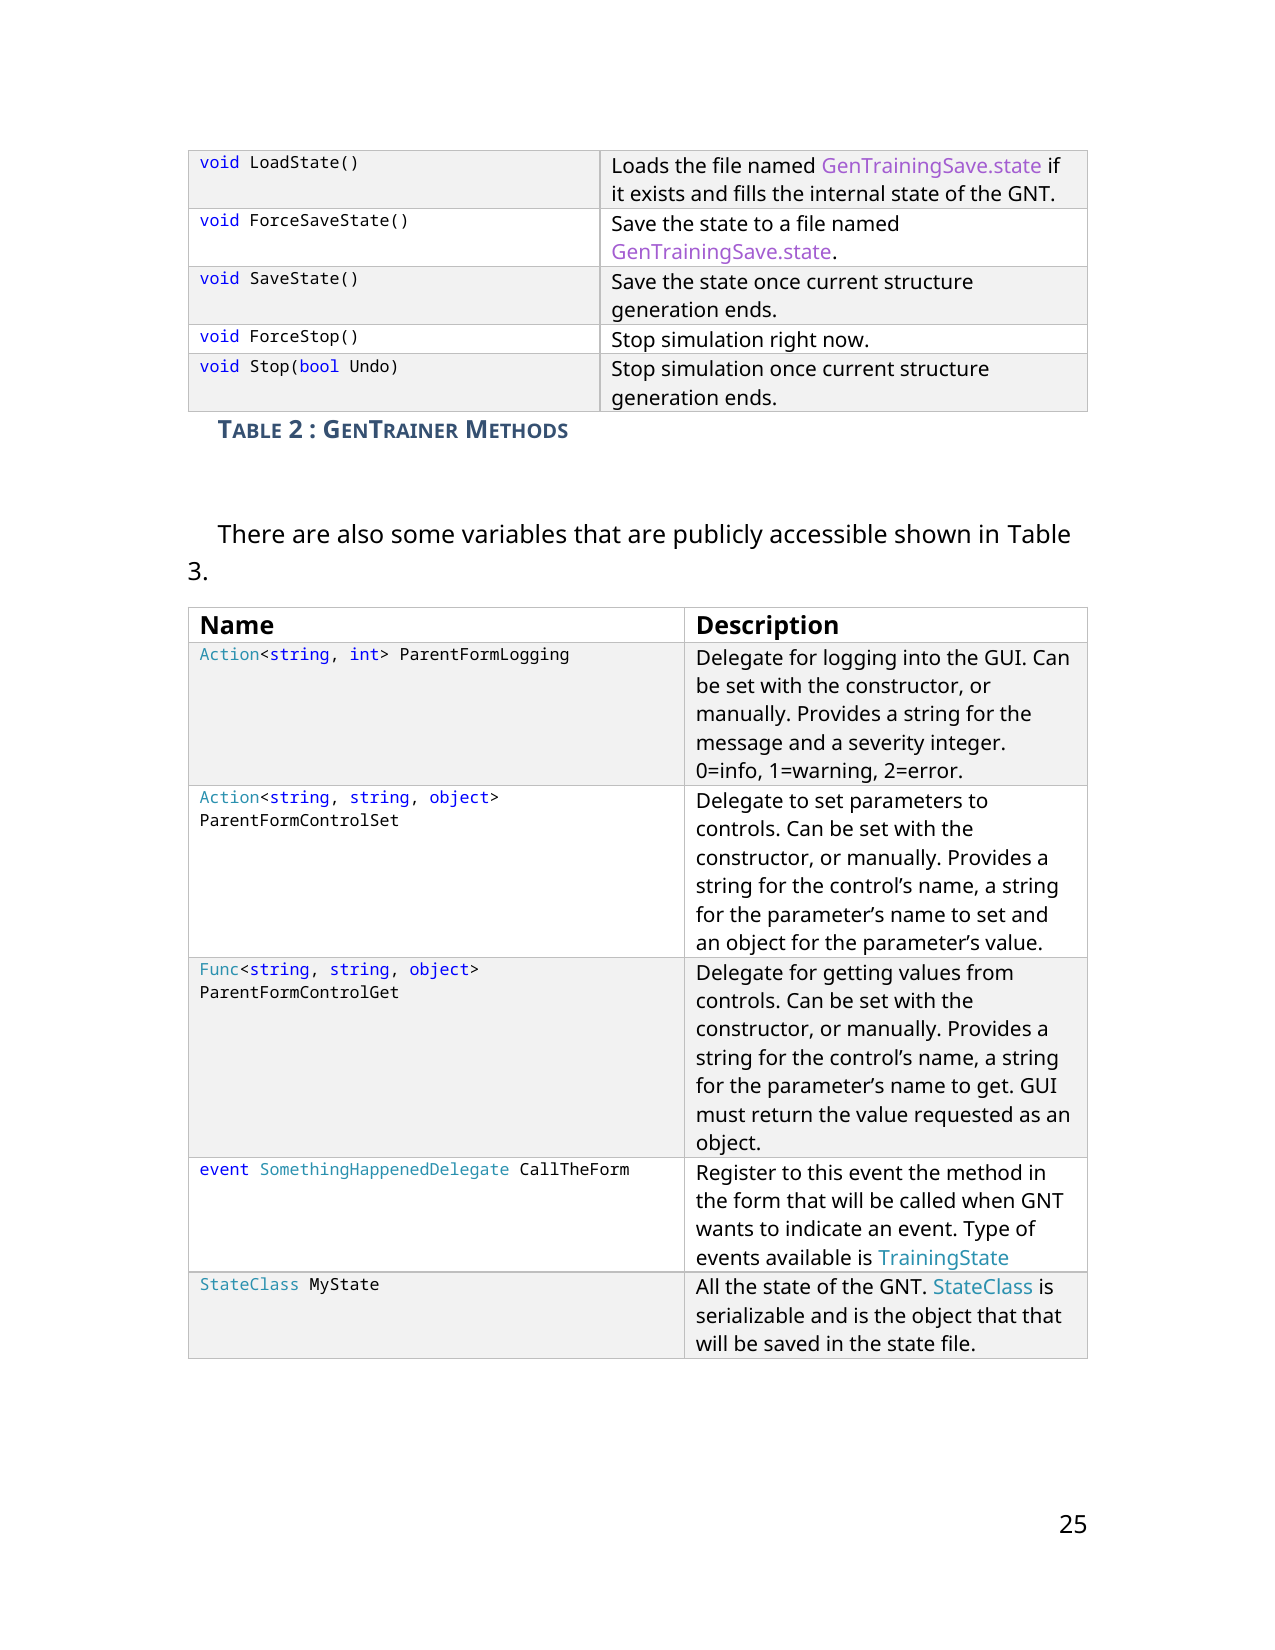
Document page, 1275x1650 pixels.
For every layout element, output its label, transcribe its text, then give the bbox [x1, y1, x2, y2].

table_cell Stop simulation right now. [601, 325, 1087, 353]
table_cell Save the state once current structure generation ends. [601, 267, 1087, 324]
table_cell Delegate for logging into the GUI. Can be set with the constructor, or manually. Provides a string for the message and a severity integer. 0=info, 1=warning, 2=error. [685, 643, 1087, 785]
table_cell Func<string, string, object> ParentFormControlGet [189, 958, 684, 1157]
table_cell Stop simulation once current structure generation ends. [601, 354, 1087, 411]
table_cell void LoadState() [189, 151, 599, 208]
table_cell void ForceStop() [189, 325, 599, 353]
table_header Name [189, 608, 684, 642]
table_cell event SomethingHappenedDelegate CallTheForm [189, 1158, 684, 1271]
table_cell void SaveState() [189, 267, 599, 324]
table_cell StateClass MyState [189, 1273, 684, 1358]
table_cell void Stop(bool Undo) [189, 354, 599, 411]
table_cell Delegate to set parameters to controls. Can be set with the constructor, or manually. Provides a string for the control’s name, a string for the parameter’s name to set and an object for the parameter’s value. [685, 786, 1087, 957]
table_cell All the state of the GNT. StateClass is serializable and is the object that that will be saved in the state file. [685, 1273, 1087, 1358]
table_cell Delegate for getting values from controls. Can be set with the constructor, or manually. Provides a string for the control’s name, a string for the parameter’s name to get. GUI must return the value requested as an object. [685, 958, 1087, 1157]
table_cell Action<string, int> ParentFormLogging [189, 643, 684, 785]
table_cell Loads the file named GenTrainingSave.state if it exists and fills the internal state of the GNT. [601, 151, 1087, 208]
table_cell Save the state to a file named GenTrainingSave.state. [601, 209, 1087, 266]
table_cell Action<string, string, object> ParentFormControlSet [189, 786, 684, 957]
text Table 2 : GenTrainer Methods [187, 412, 1087, 446]
table_header Description [685, 608, 1087, 642]
text There are also some variables that are publicly accessible shown in Table 3. [187, 516, 1087, 587]
table_cell void ForceSaveState() [189, 209, 599, 266]
table_cell Register to this event the method in the form that will be called when GNT wants to indicate an event. Type of events available is TrainingState [685, 1158, 1087, 1271]
